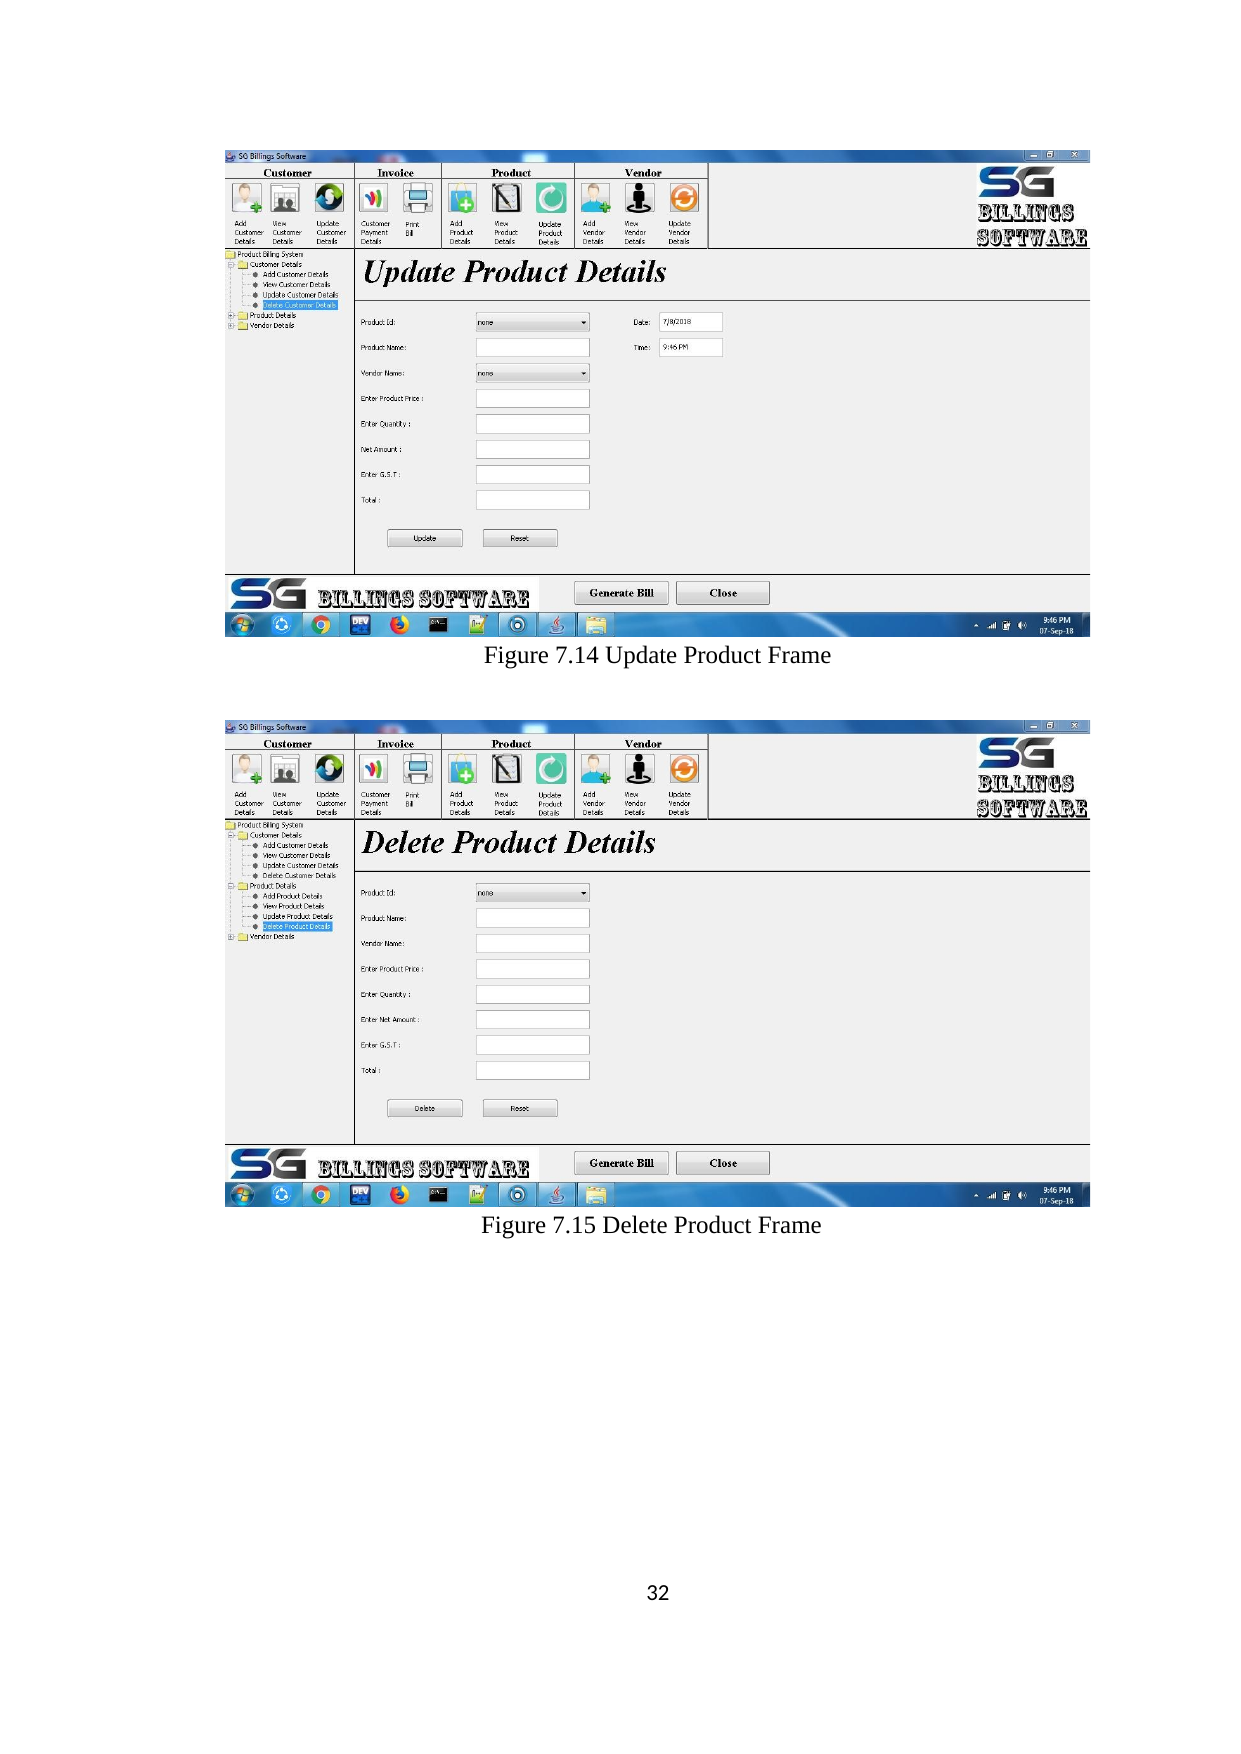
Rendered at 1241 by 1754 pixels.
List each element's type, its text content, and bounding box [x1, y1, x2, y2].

picture [225, 720, 1091, 1207]
text Figure 7.15 Delete Product Frame [225, 1210, 822, 1239]
text Figure 7.14 Update Product Frame [225, 640, 831, 669]
picture [225, 150, 1091, 637]
